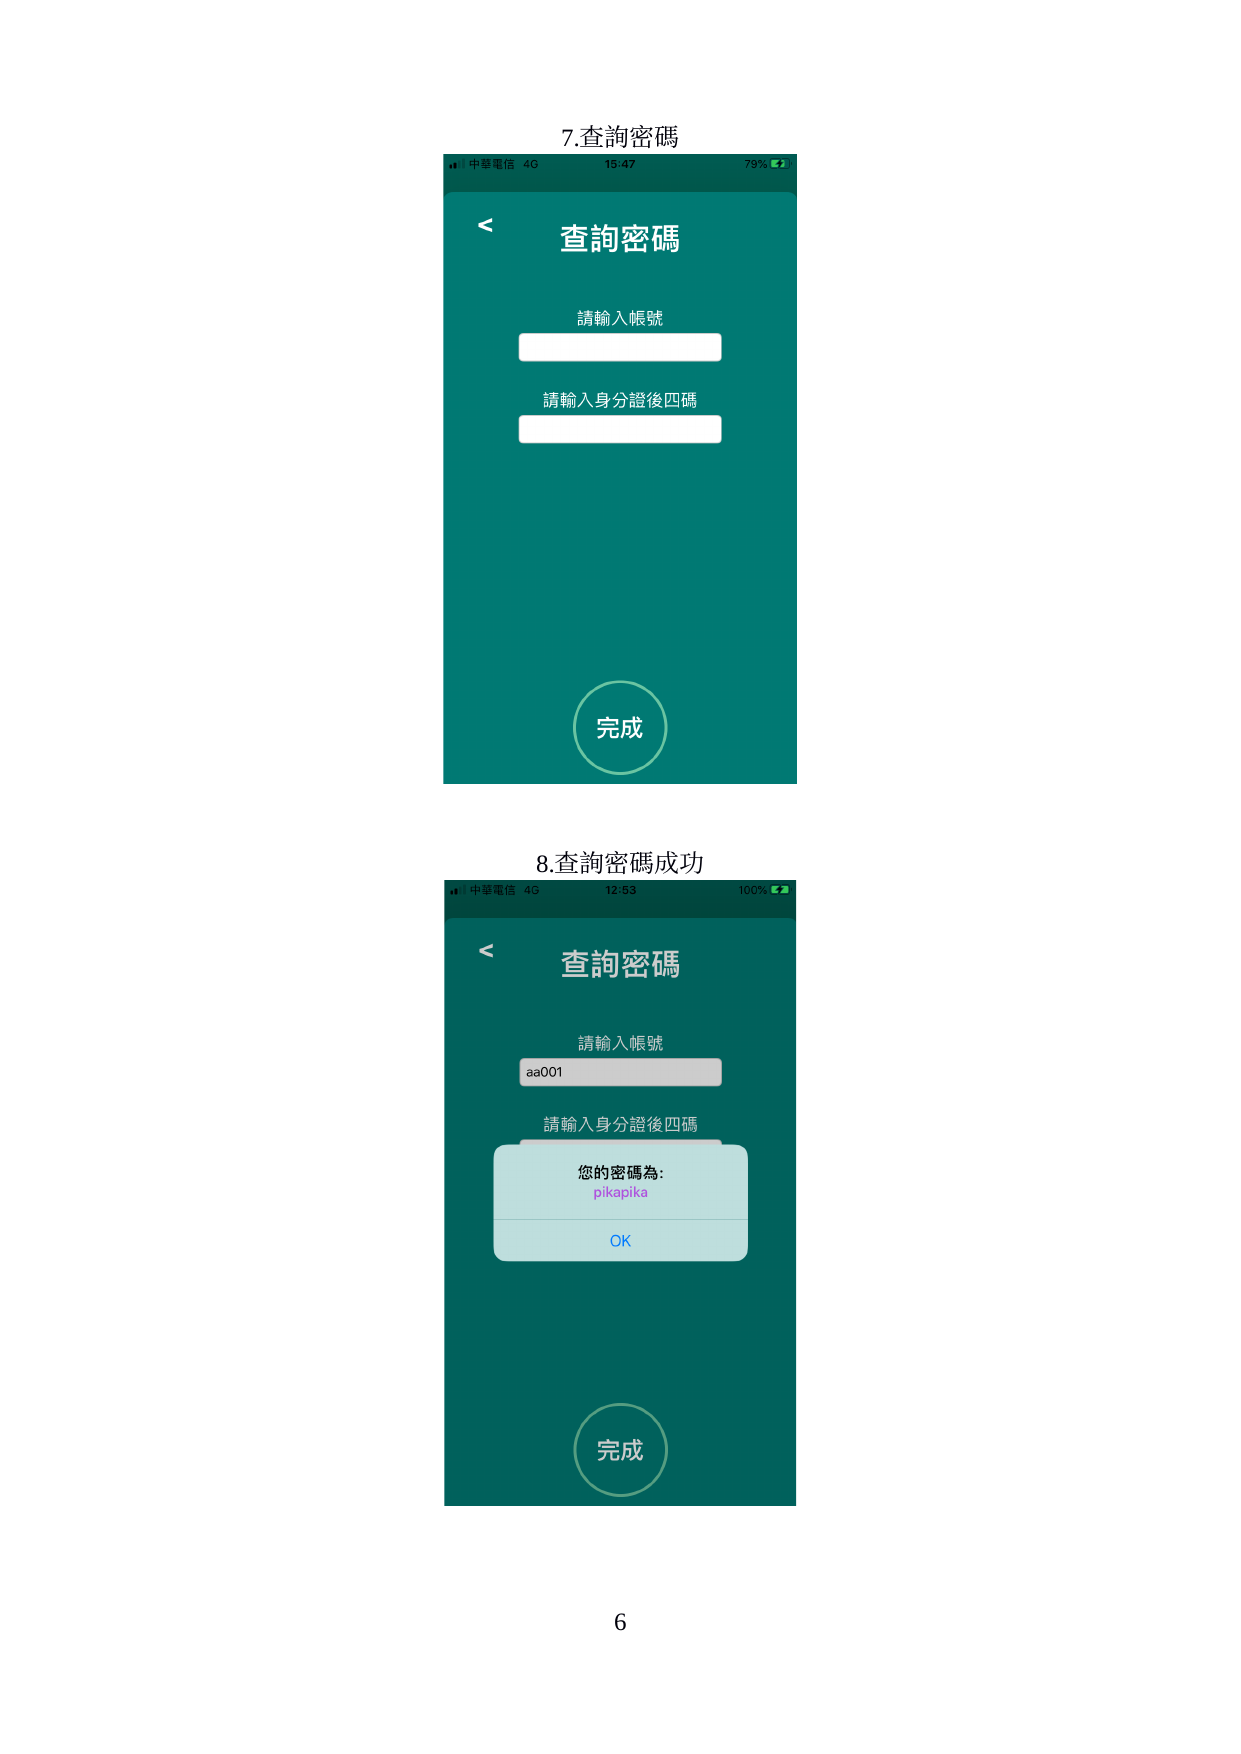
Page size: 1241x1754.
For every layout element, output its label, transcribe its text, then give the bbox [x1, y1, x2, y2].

picture [443, 154, 797, 784]
text 8.查詢密碼成功 [118, 844, 1122, 880]
picture [444, 880, 797, 1506]
text 7.查詢密碼 [118, 118, 1122, 154]
